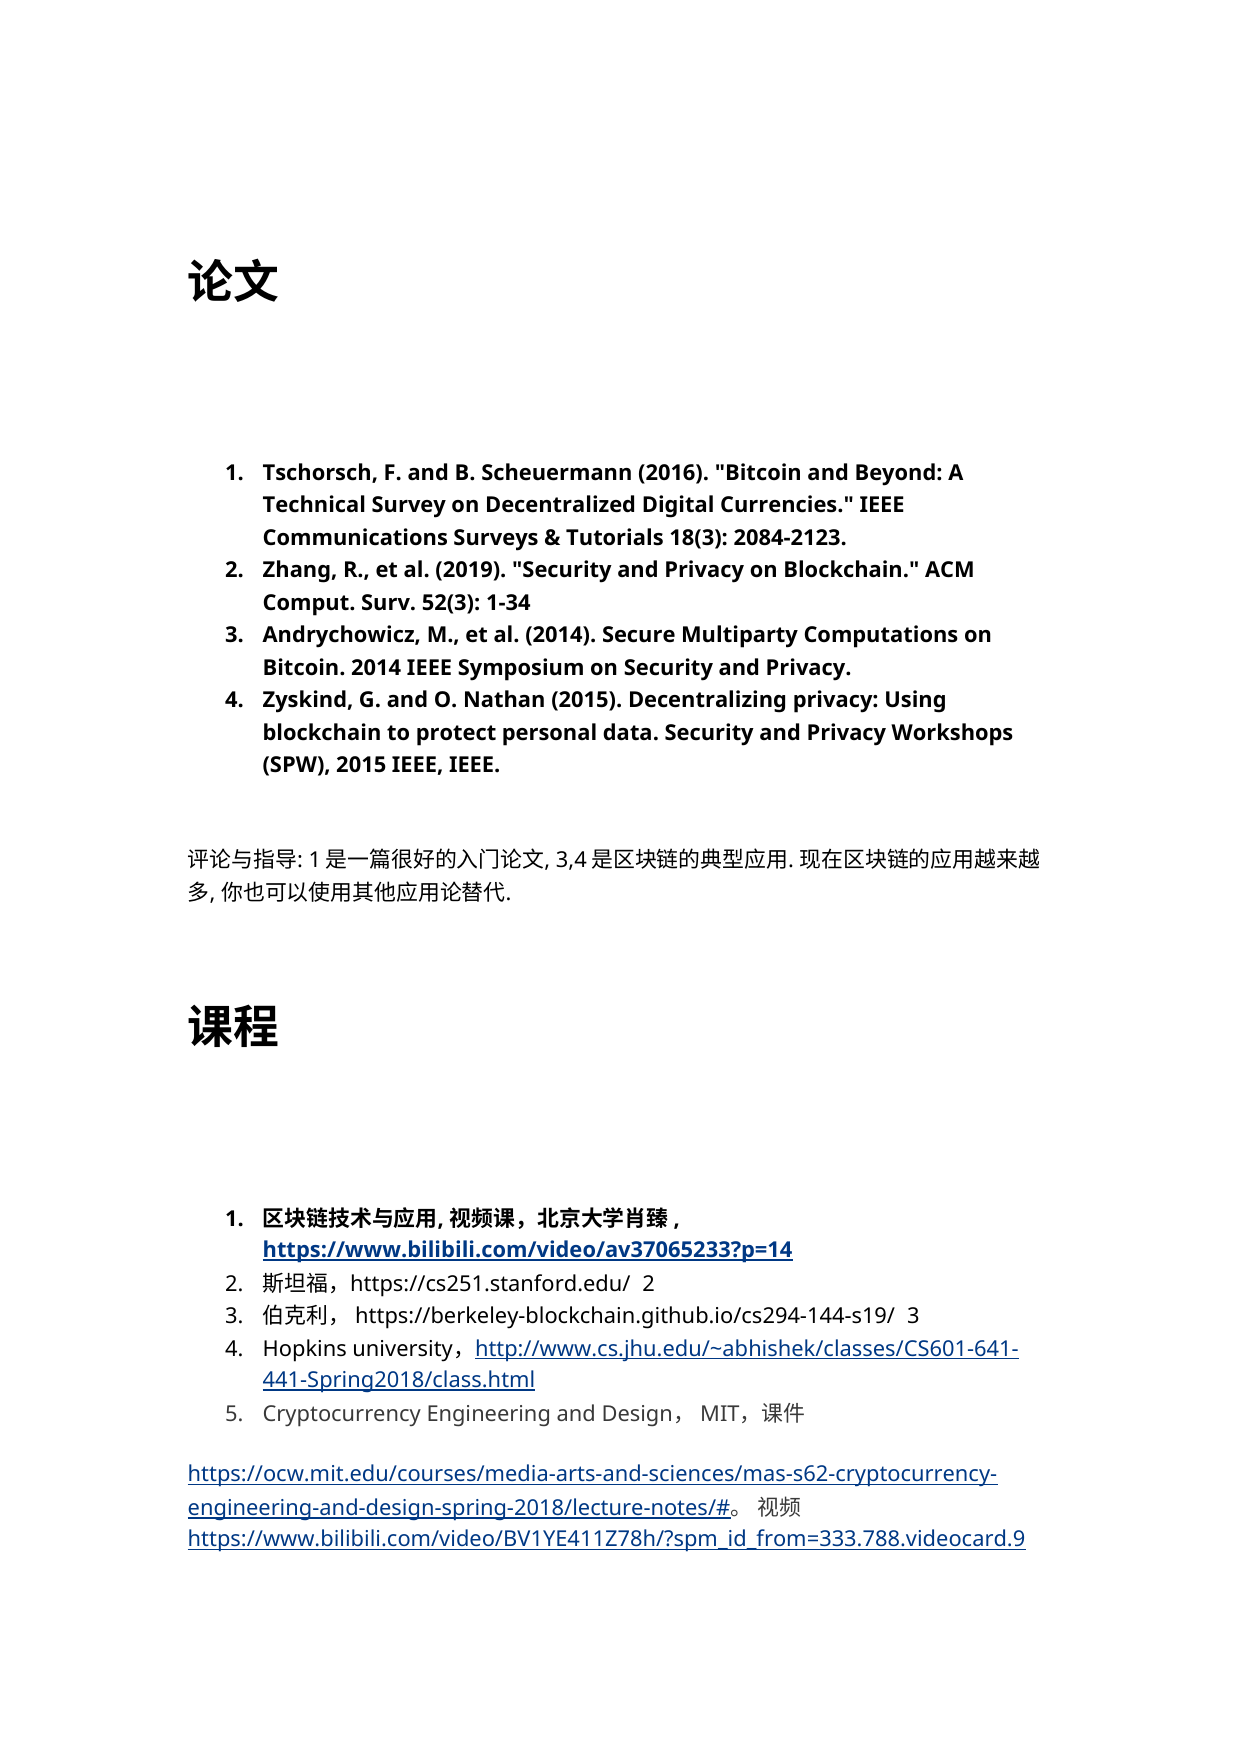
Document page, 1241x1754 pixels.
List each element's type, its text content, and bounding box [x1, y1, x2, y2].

list Cryptocurrency Engineering and Design， MIT，课件 [225, 1395, 1053, 1428]
list 区块链技术与应用, 视频课，北京大学肖臻 , https://www.bilibili.com/video/av37065233?p=14 [225, 1200, 1053, 1265]
text https://ocw.mit.edu/courses/media-arts-and-sciences/mas-s62-cryptocurrency-engineering-and-design-spring-2018/lecture-notes/#。 视频 https://www.bilibili.com/video/BV1YE411Z78h/?spm_id_from=333.788.videocard.9 [187, 1457, 1053, 1554]
list 斯坦福，https://cs251.stanford.edu/ 2 [225, 1265, 1053, 1298]
list Tschorsch, F. and B. Scheuermann (2016). "Bitcoin and Beyond: A Technical Survey on Decentralized Digital Currencies." IEEE Communications Surveys & Tutorials 18(3): 2084-2123. [225, 455, 1053, 553]
list Hopkins university，http://www.cs.jhu.edu/~abhishek/classes/CS601-641-441-Spring2018/class.html [225, 1330, 1053, 1395]
list Zhang, R., et al. (2019). "Security and Privacy on Blockchain." ACM Comput. Surv. 52(3): 1-34 [225, 553, 1053, 618]
list 伯克利， https://berkeley-blockchain.github.io/cs294-144-s19/ 3 [225, 1298, 1053, 1330]
subtitle 论文 [187, 230, 1053, 327]
list Zyskind, G. and O. Nathan (2015). Decentralizing privacy: Using blockchain to protect personal data. Security and Privacy Workshops (SPW), 2015 IEEE, IEEE. [225, 683, 1053, 780]
list Andrychowicz, M., et al. (2014). Secure Multiparty Computations on Bitcoin. 2014 IEEE Symposium on Security and Privacy. [225, 618, 1053, 683]
text 评论与指导: 1是一篇很好的入门论文, 3,4是区块链的典型应用. 现在区块链的应用越来越多, 你也可以使用其他应用论替代. [187, 842, 1053, 907]
subtitle 课程 [187, 975, 1053, 1072]
